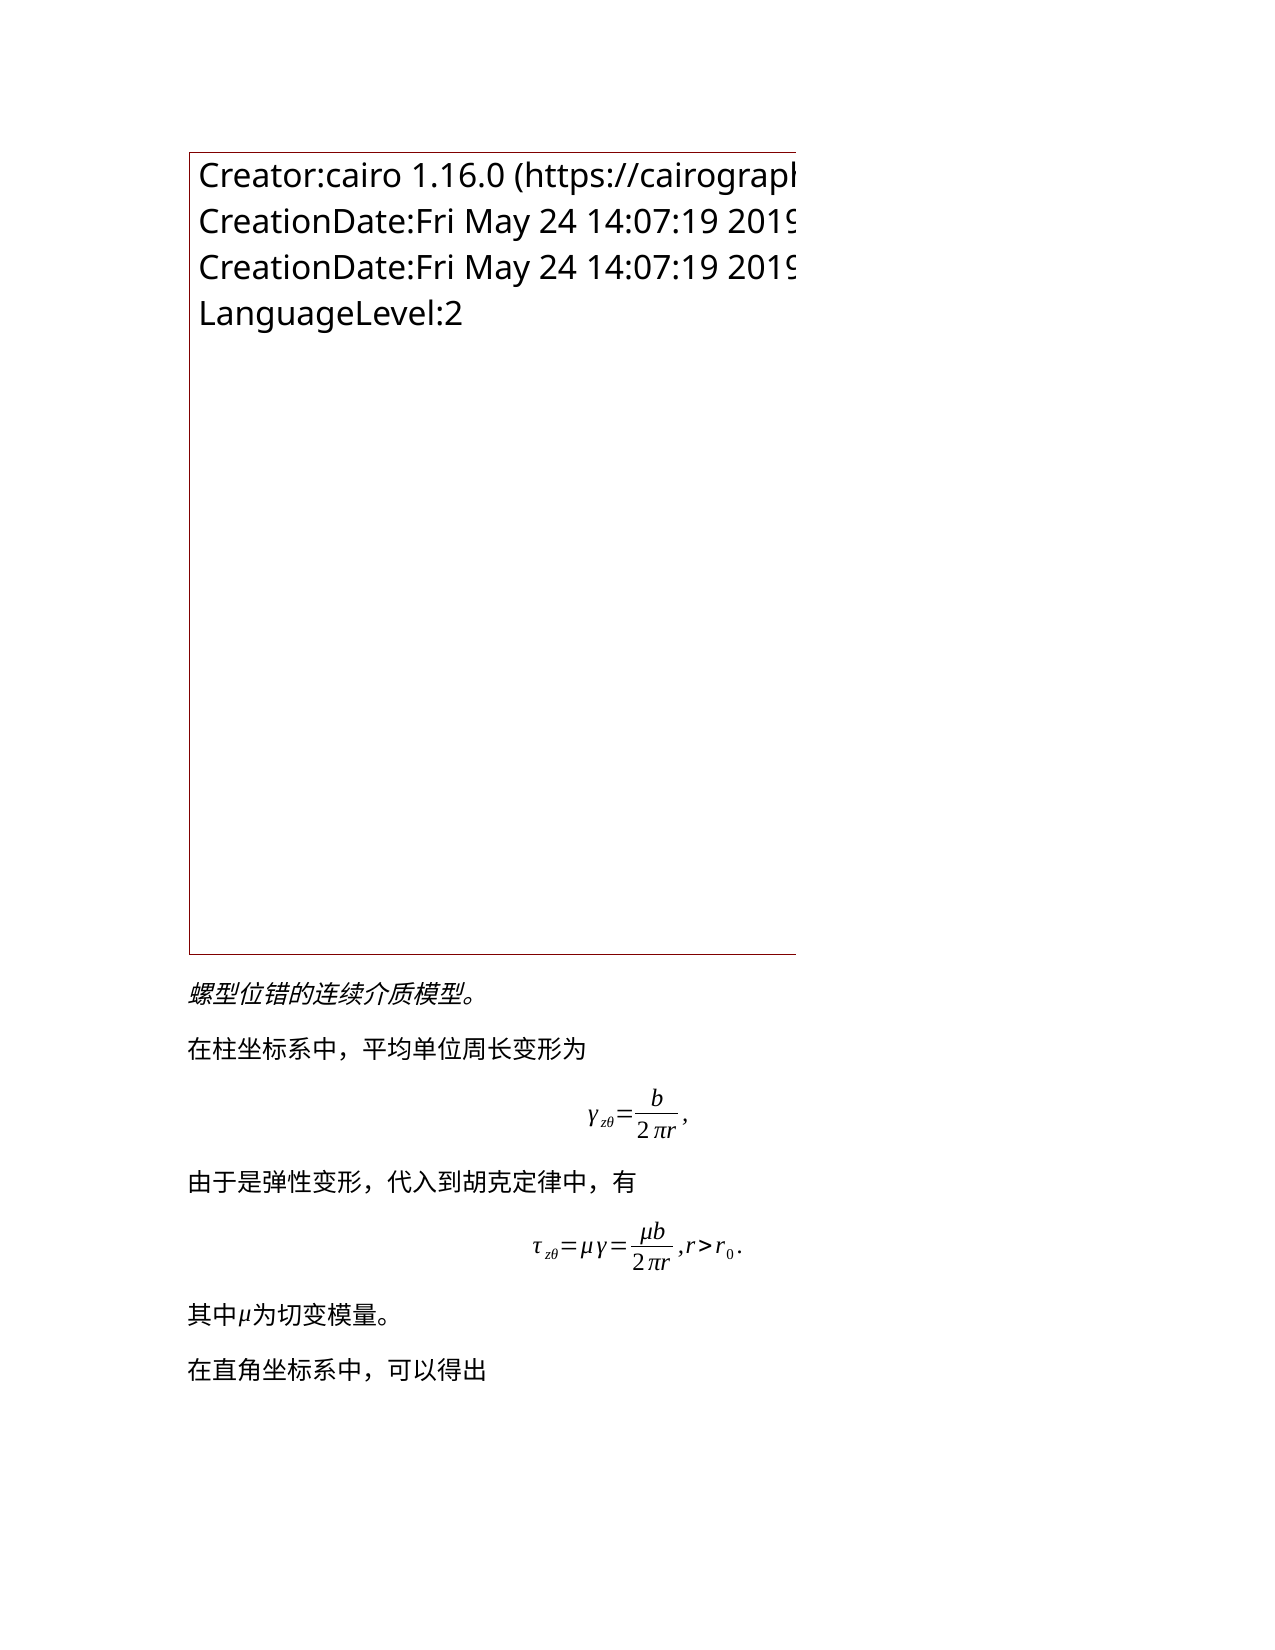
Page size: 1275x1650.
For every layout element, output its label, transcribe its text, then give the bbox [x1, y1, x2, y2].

text 在直角坐标系中，可以得出 [187, 1350, 1087, 1387]
text 由于是弹性变形，代入到胡克定律中，有 [187, 1163, 1087, 1199]
text 螺型位错的连续介质模型。 [187, 975, 1087, 1011]
text 其中为切变模量。 [187, 1295, 1087, 1332]
text 在柱坐标系中，平均单位周长变形为 [187, 1030, 1087, 1066]
